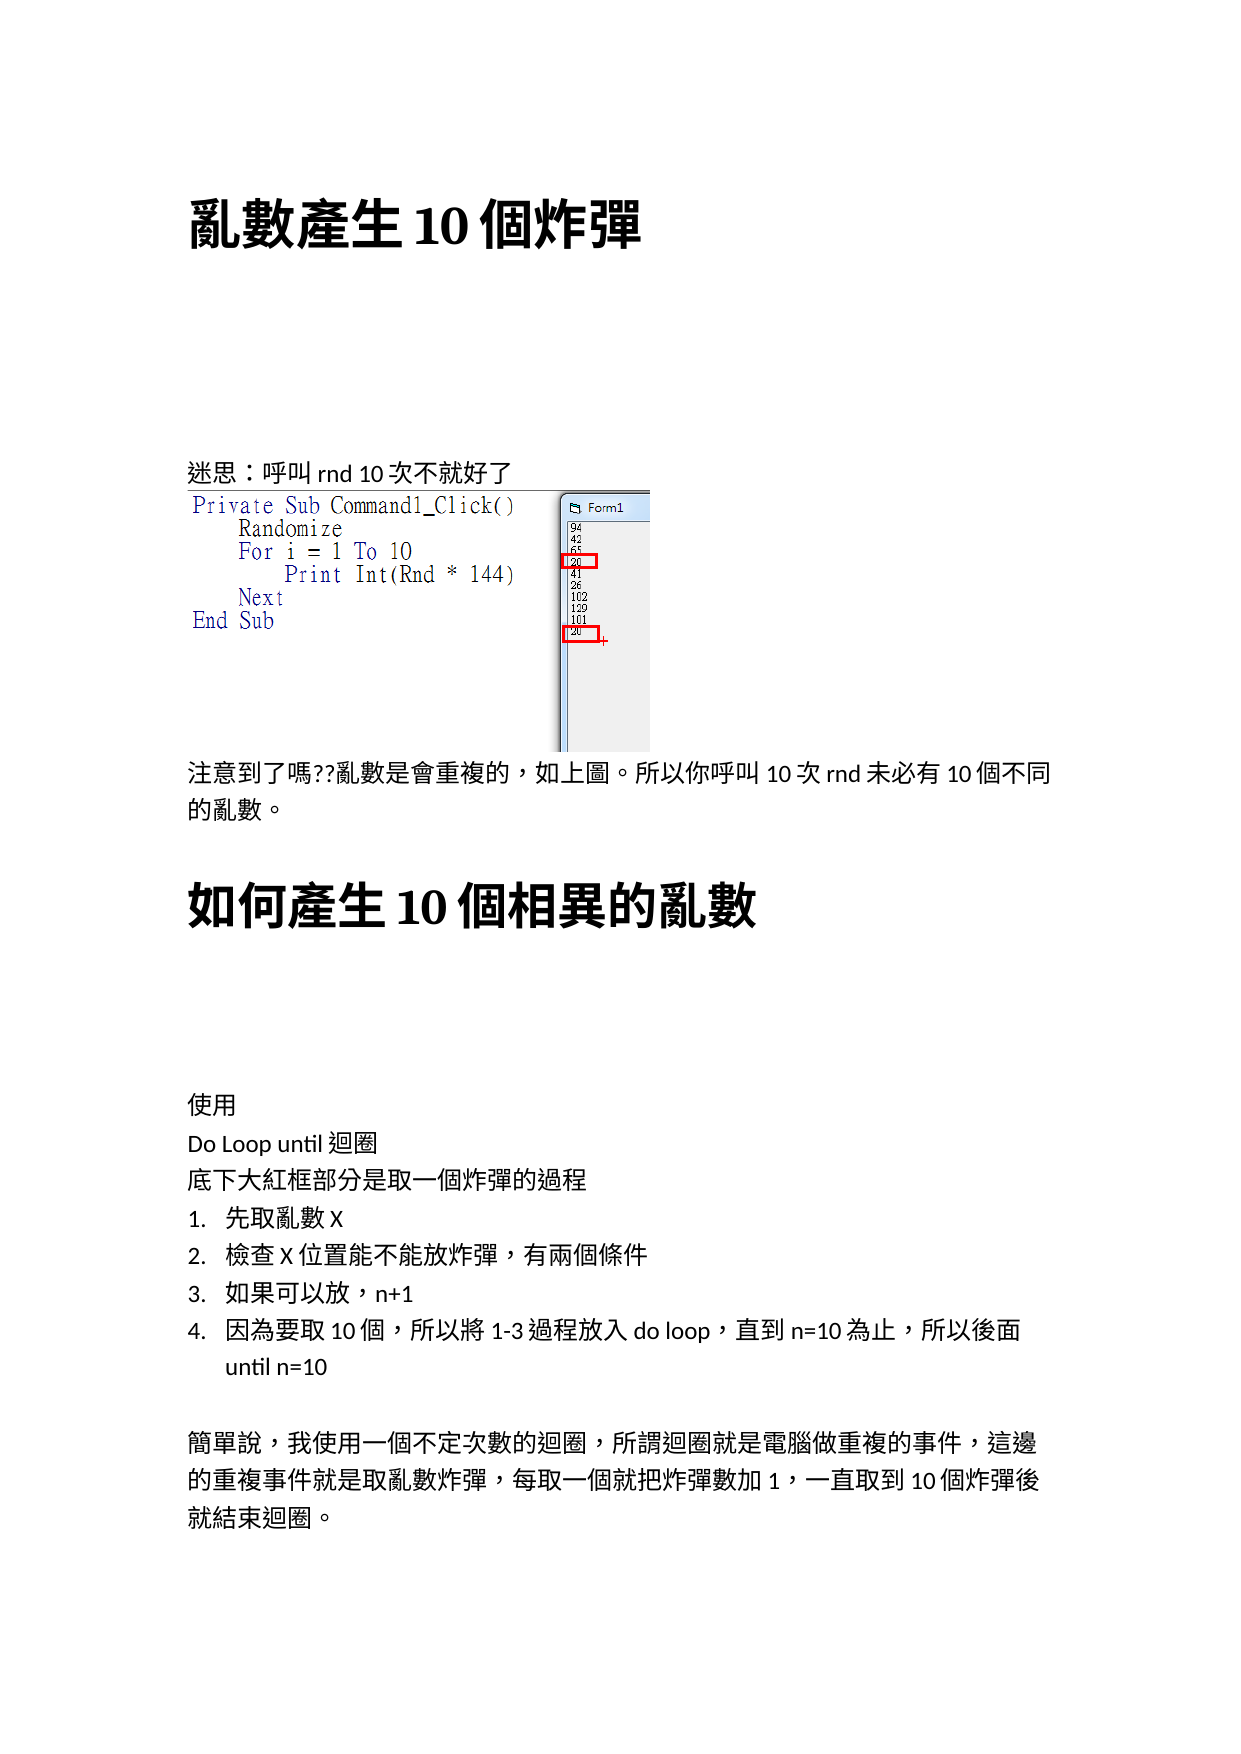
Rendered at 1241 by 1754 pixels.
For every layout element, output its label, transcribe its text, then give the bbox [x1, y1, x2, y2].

list 檢查X位置能不能放炸彈，有兩個條件 [187, 1235, 1053, 1272]
text 迷思：呼叫rnd 10次不就好了 [187, 453, 1053, 490]
list 先取亂數X [187, 1197, 1053, 1235]
text 底下大紅框部分是取一個炸彈的過程 [187, 1160, 1053, 1197]
list 因為要取10個，所以將1-3過程放入do loop，直到n=10為止，所以後面until n=10 [187, 1310, 1053, 1385]
text 使用 [187, 1085, 1053, 1122]
subtitle 亂數產生10個炸彈 [187, 164, 1053, 277]
list 如果可以放，n+1 [187, 1272, 1053, 1310]
text 注意到了嗎??亂數是會重複的，如上圖。所以你呼叫10次rnd未必有10個不同的亂數。 [187, 753, 1053, 828]
text 簡單說，我使用一個不定次數的迴圈，所謂迴圈就是電腦做重複的事件，這邊的重複事件就是取亂數炸彈，每取一個就把炸彈數加1，一直取到10個炸彈後就結束迴圈。 [187, 1422, 1053, 1535]
text Do Loop until 迴圈 [187, 1122, 1053, 1160]
subtitle 如何產生10個相異的亂數 [187, 865, 1053, 940]
picture [187, 490, 650, 752]
